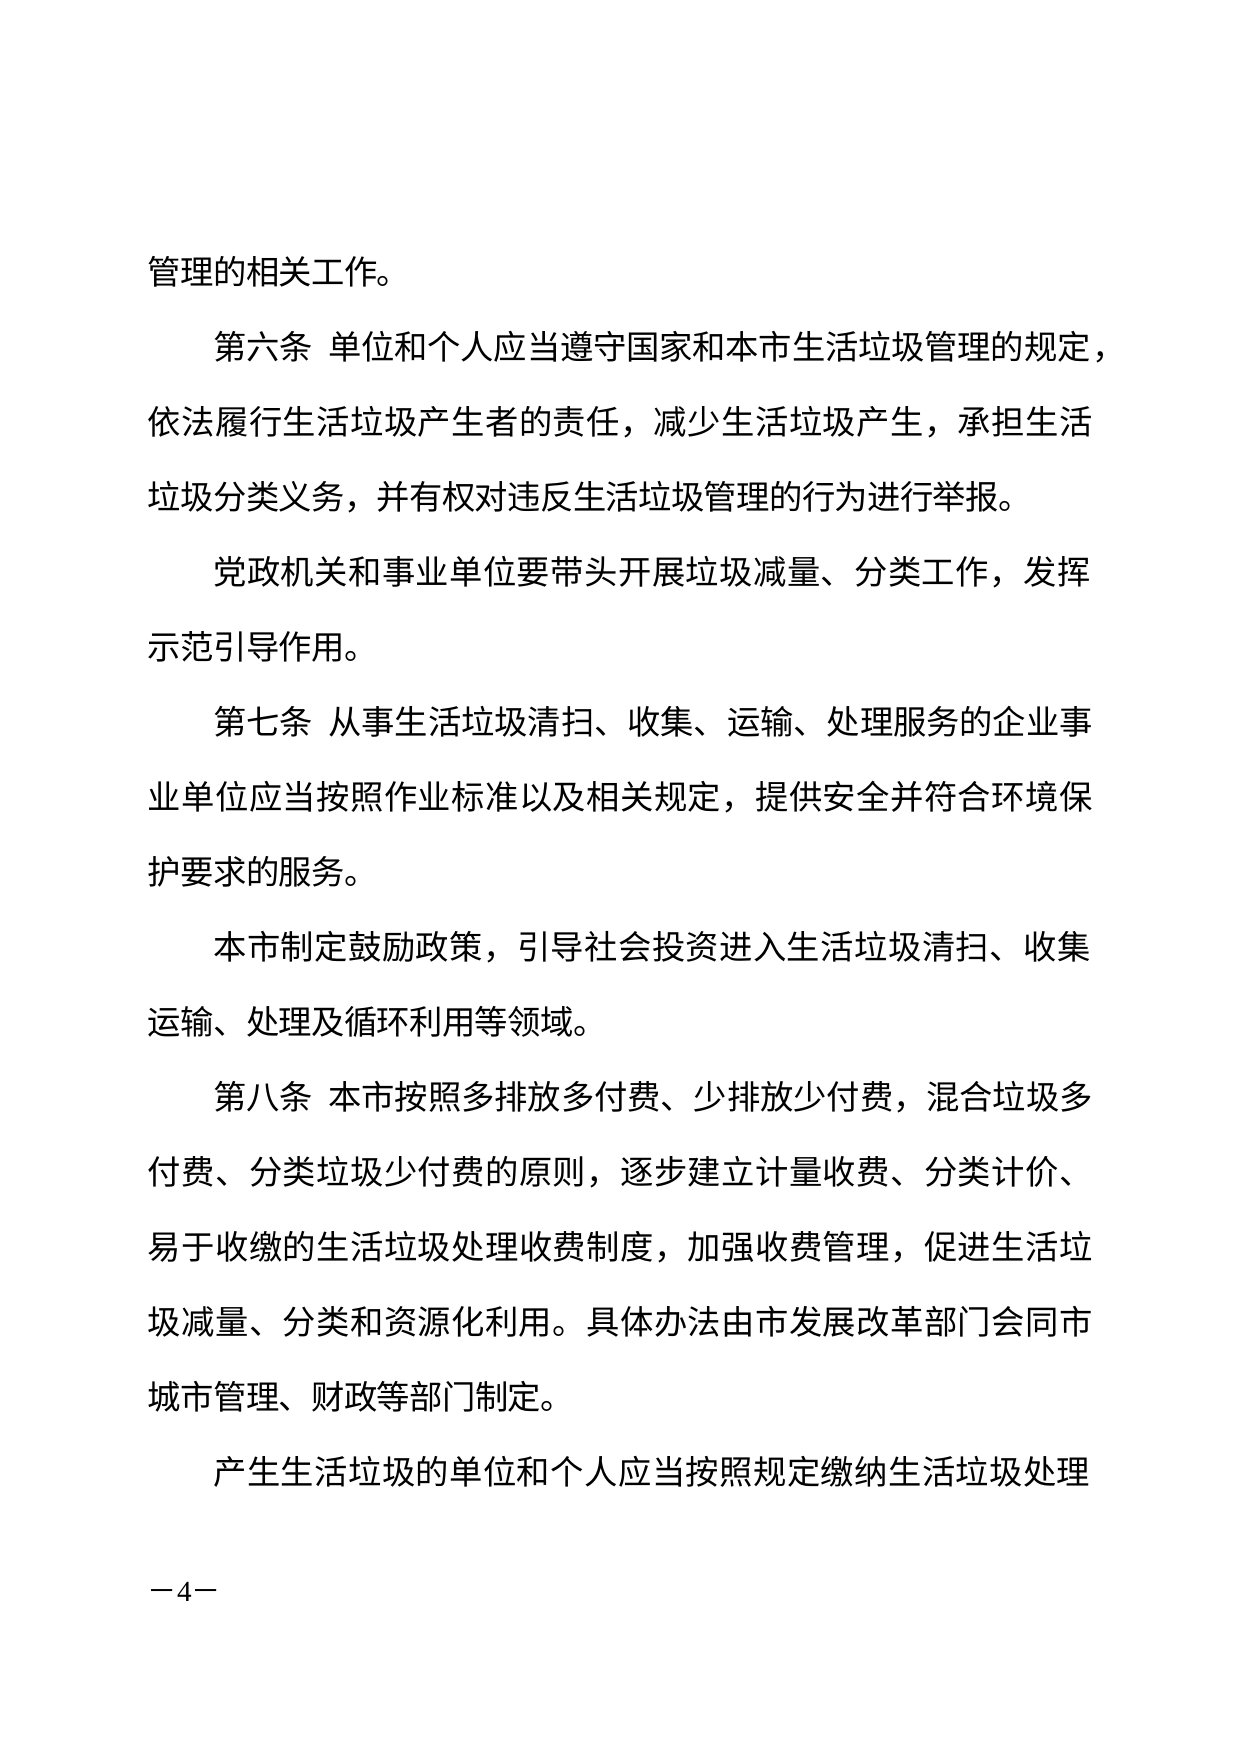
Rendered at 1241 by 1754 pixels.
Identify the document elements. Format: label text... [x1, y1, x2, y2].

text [148, 1432, 1092, 1507]
text 党政机关和事业单位要带头开展垃圾减量、分类工作，发挥示范引导作用。 [148, 532, 1092, 682]
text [148, 232, 1092, 307]
text 第八条 本市按照多排放多付费、少排放少付费，混合垃圾多付费、分类垃圾少付费的原则，逐步建立计量收费、分类计价、易于收缴的生活垃圾处理收费制度，加强收费管理，促进生活垃圾减量、分类和资源化利用。具体办法由市发展改革部门会同市城市管理、财政等部门制定。 [148, 1057, 1092, 1432]
text 第七条 从事生活垃圾清扫、收集、运输、处理服务的企业事业单位应当按照作业标准以及相关规定，提供安全并符合环境保护要求的服务。 [148, 682, 1092, 907]
text 本市制定鼓励政策，引导社会投资进入生活垃圾清扫、收集、运输、处理及循环利用等领域。 [148, 907, 1092, 1057]
text 第六条 单位和个人应当遵守国家和本市生活垃圾管理的规定，依法履行生活垃圾产生者的责任，减少生活垃圾产生，承担生活垃圾分类义务，并有权对违反生活垃圾管理的行为进行举报。 [148, 307, 1092, 532]
